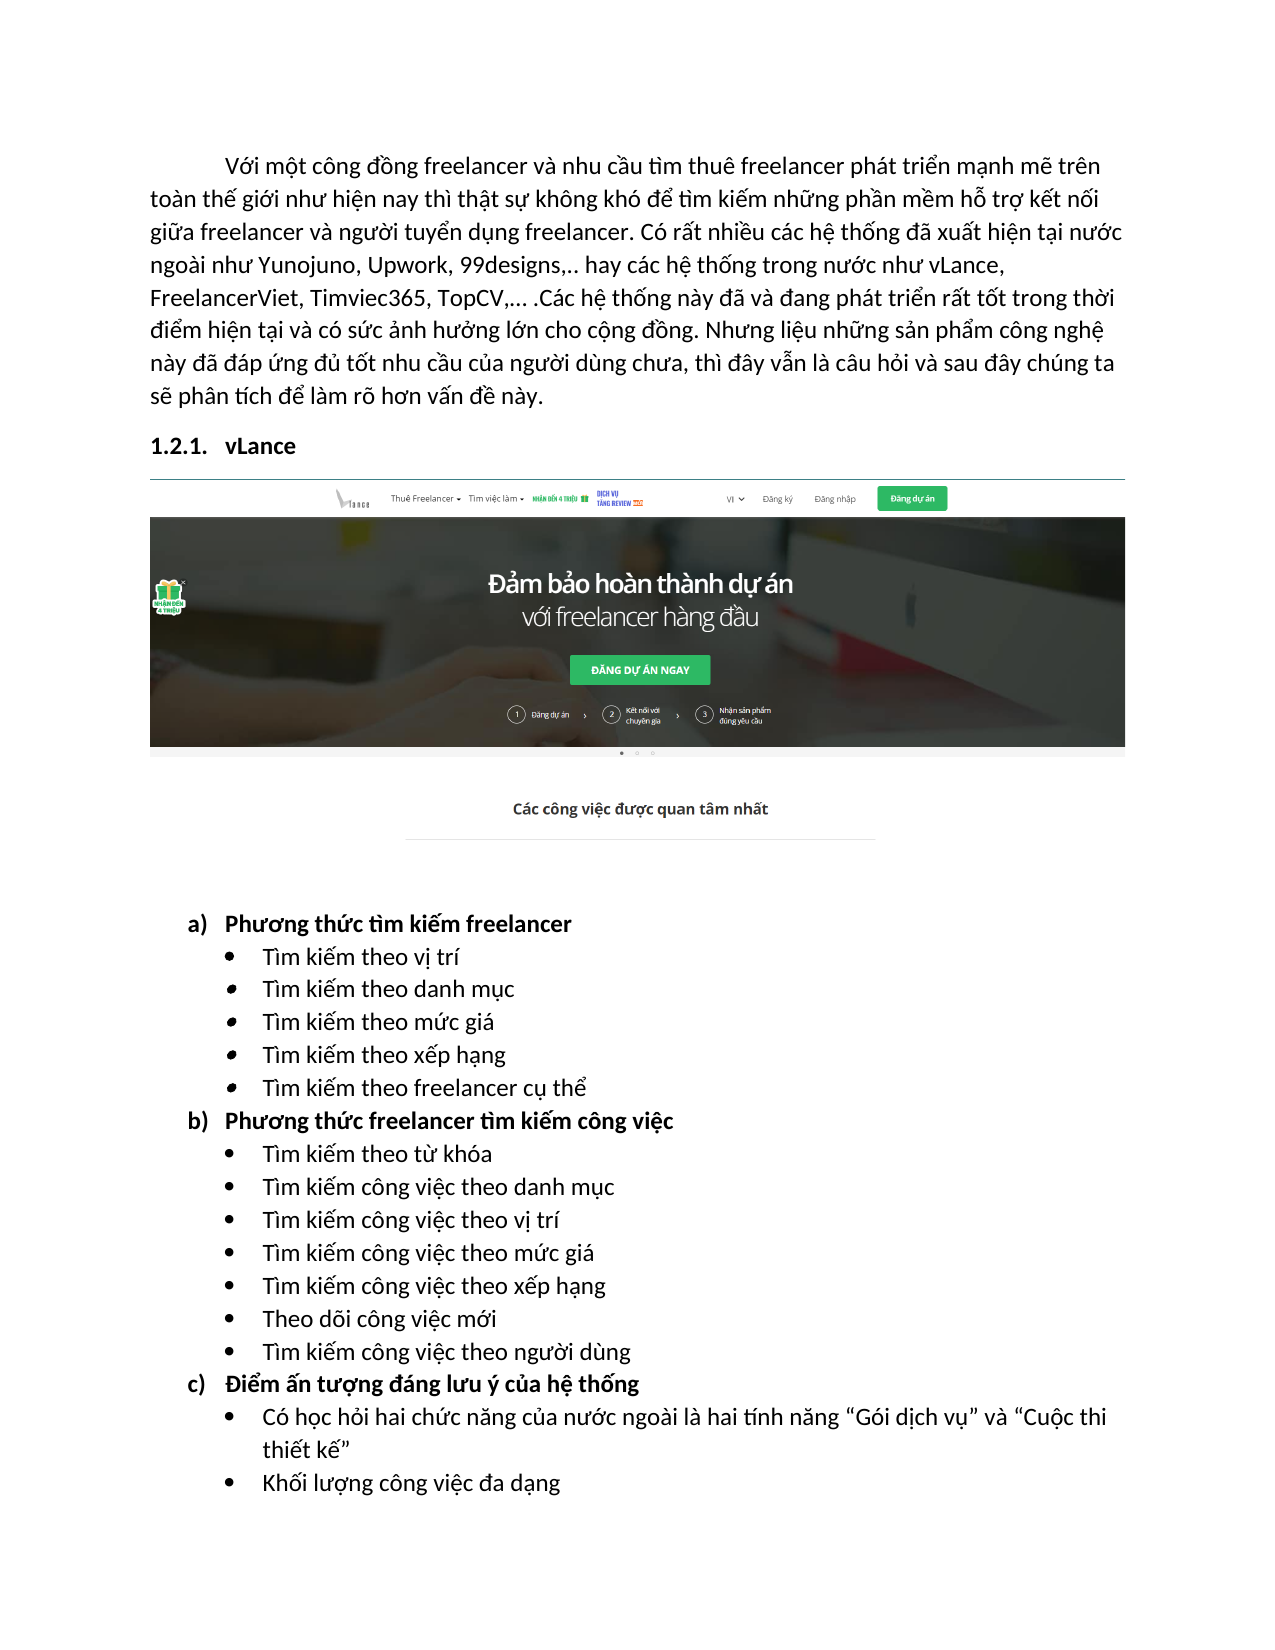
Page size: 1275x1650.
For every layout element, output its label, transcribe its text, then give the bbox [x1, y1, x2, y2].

list Tìm kiếm theo mức giá [225, 1006, 1125, 1037]
list Điểm ấn tượng đáng lưu ý của hệ thống [187, 1368, 1125, 1399]
list Tìm kiếm công việc theo danh mục [225, 1171, 1125, 1202]
list Tìm kiếm công việc theo mức giá [225, 1237, 1125, 1267]
list Khối lượng công việc đa dạng [225, 1467, 1125, 1498]
list Tìm kiếm công việc theo vị trí [225, 1204, 1125, 1234]
list Phương thức tìm kiếm freelancer [187, 908, 1125, 938]
list Tìm kiếm theo xếp hạng [225, 1039, 1125, 1070]
list Tìm kiếm theo danh mục [225, 973, 1125, 1004]
text Với một công đồng freelancer và nhu cầu tìm thuê freelancer phát triển mạnh mẽ trên toàn thế giới như hiện nay thì thật sự không khó để tìm kiếm những phần mềm hỗ trợ kết nối giữa freelancer và người tuyển dụng freelancer. Có rất nhiều các hệ thống đã xuất hiện tại nước ngoài như Yunojuno, Upwork, 99designs,.. hay các hệ thống trong nước như vLance, FreelancerViet, Timviec365, TopCV,… .Các hệ thống này đã và đang phát triển rất tốt trong thời điểm hiện tại và có sức ảnh hưởng lớn cho cộng đồng. Nhưng liệu những sản phẩm công nghệ này đã đáp ứng đủ tốt nhu cầu của người dùng chưa, thì đây vẫn là câu hỏi và sau đây chúng ta sẽ phân tích để làm rõ hơn vấn đề này. [150, 150, 1125, 411]
picture [150, 479, 1125, 840]
list Theo dõi công việc mới [225, 1303, 1125, 1333]
list Tìm kiếm công việc theo người dùng [225, 1336, 1125, 1366]
list Có học hỏi hai chức năng của nước ngoài là hai tính năng “Gói dịch vụ” và “Cuộc thi thiết kế” [225, 1401, 1125, 1465]
list Tìm kiếm theo vị trí [225, 941, 1125, 971]
list Tìm kiếm theo từ khóa [225, 1138, 1125, 1169]
list Tìm kiếm theo freelancer cụ thể [225, 1072, 1125, 1103]
list vLance [150, 430, 1125, 461]
list Phương thức freelancer tìm kiếm công việc [187, 1105, 1125, 1136]
list Tìm kiếm công việc theo xếp hạng [225, 1270, 1125, 1300]
